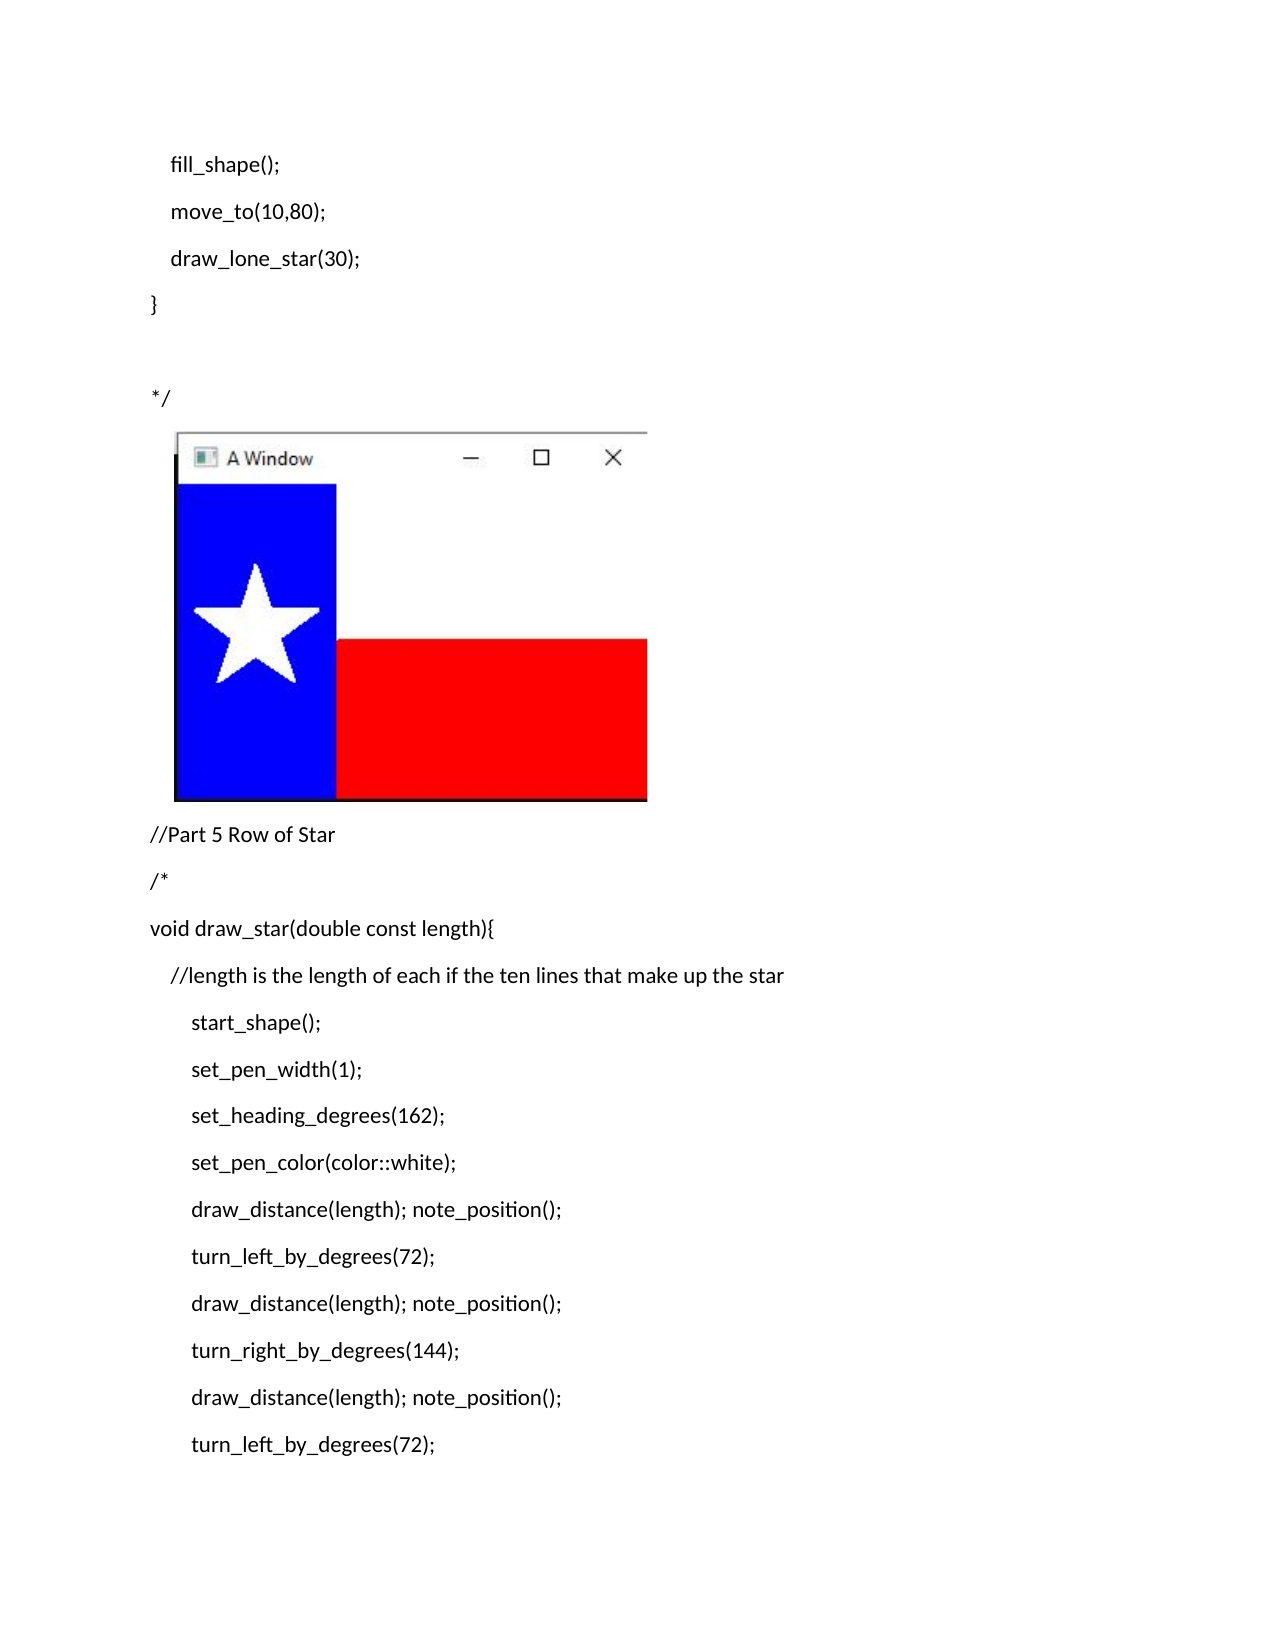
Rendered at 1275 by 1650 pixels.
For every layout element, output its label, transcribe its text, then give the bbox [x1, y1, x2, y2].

text set_pen_width(1); [150, 1055, 1125, 1083]
text set_heading_degrees(162); [150, 1102, 1125, 1130]
text start_shape(); [150, 1008, 1125, 1036]
text draw_distance(length); note_position(); [150, 1383, 1125, 1411]
text void draw_star(double const length){ [150, 914, 1125, 942]
text fill_shape(); [150, 150, 1125, 178]
text draw_distance(length); note_position(); [150, 1195, 1125, 1223]
text draw_lone_star(30); [150, 244, 1125, 272]
text turn_right_by_degrees(144); [150, 1336, 1125, 1364]
text move_to(10,80); [150, 197, 1125, 225]
text */ [150, 384, 1125, 412]
text turn_left_by_degrees(72); [150, 1430, 1125, 1458]
text set_pen_color(color::white); [150, 1148, 1125, 1177]
text draw_distance(length); note_position(); [150, 1289, 1125, 1317]
text //Part 5 Row of Star [150, 820, 1125, 848]
text turn_left_by_degrees(72); [150, 1242, 1125, 1270]
text } [150, 291, 1125, 319]
text //length is the length of each if the ten lines that make up the star [150, 961, 1125, 989]
text /* [150, 867, 1125, 895]
